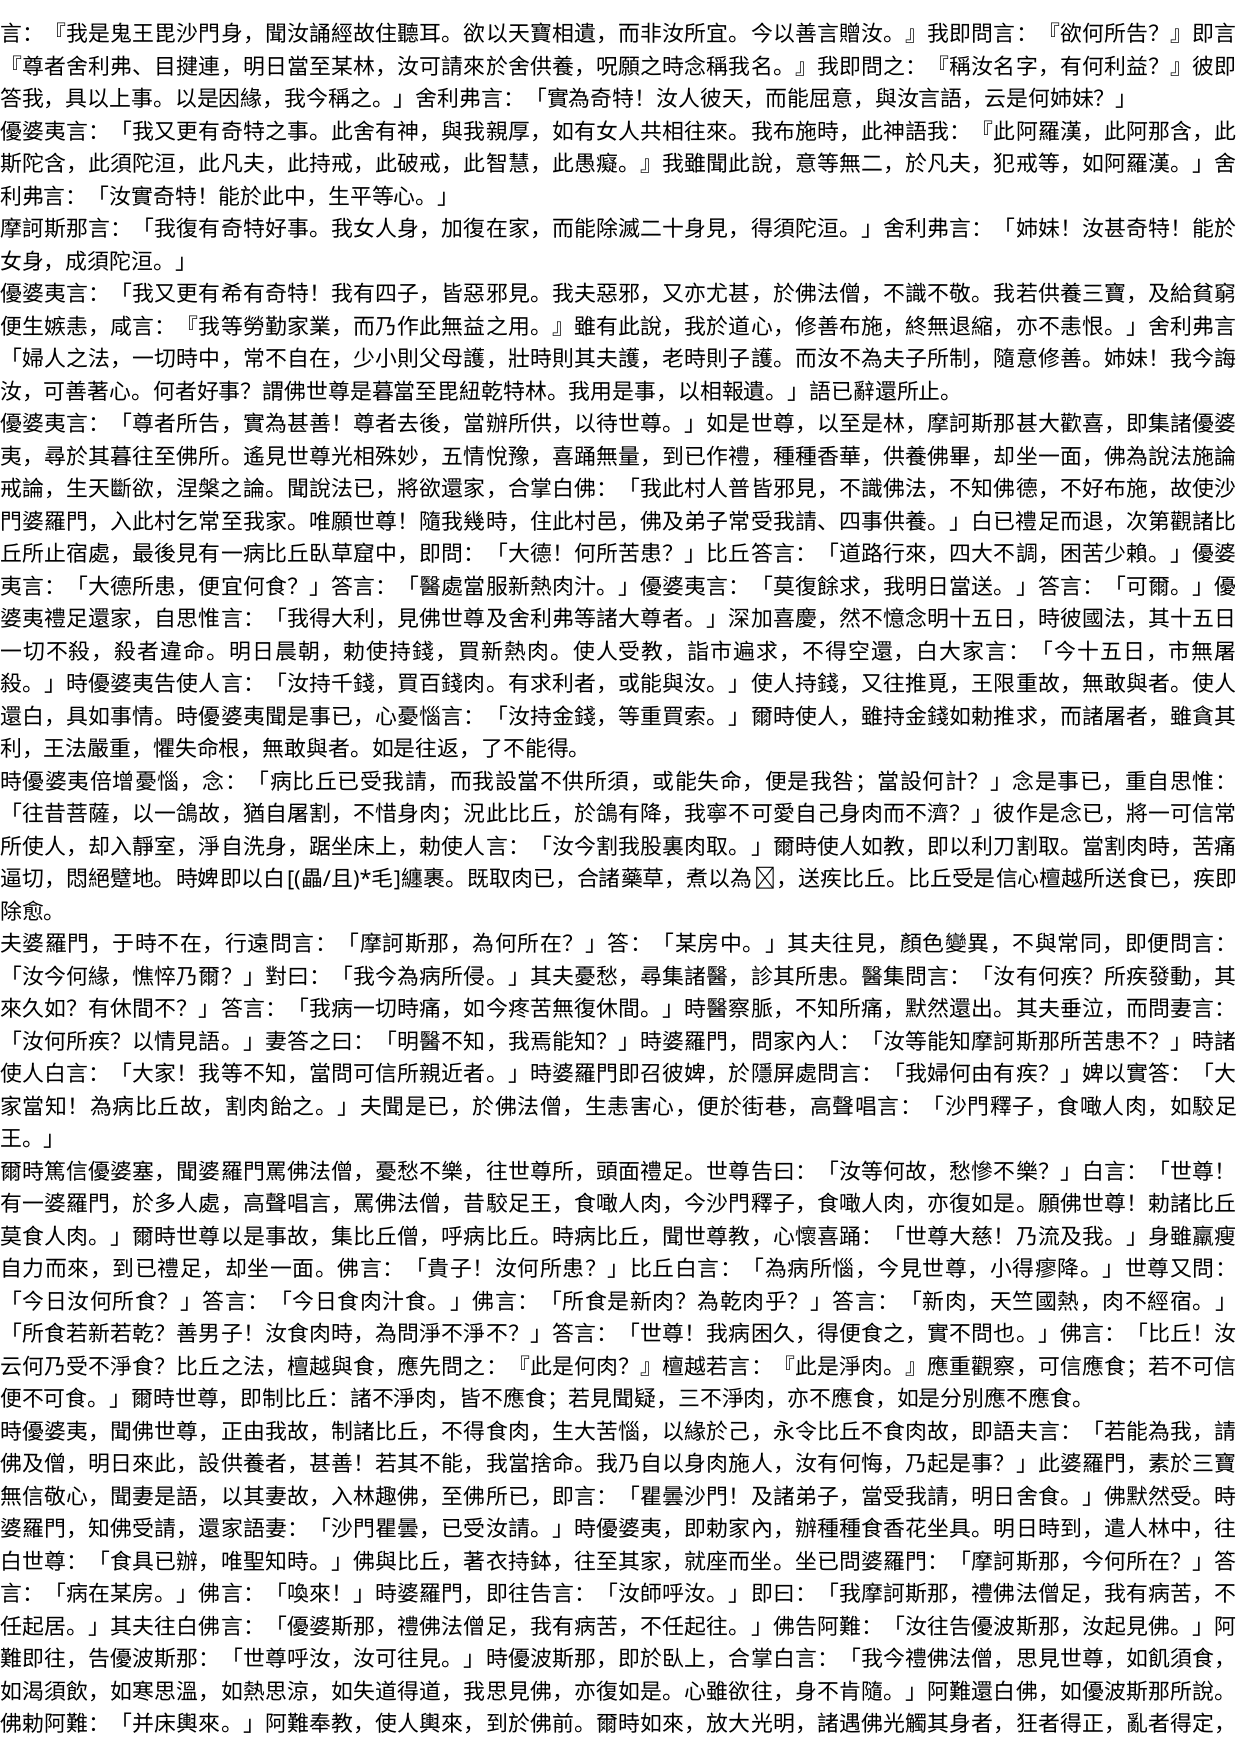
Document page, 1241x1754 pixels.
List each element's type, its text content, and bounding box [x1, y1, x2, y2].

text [0, 16, 1240, 113]
text 夫婆羅門，于時不在，行遠問言：「摩訶斯那，為何所在？」答：「某房中。」其夫往見，顏色變異，不與常同，即便問言：「汝今何緣，憔悴乃爾？」對曰：「我今為病所侵。」其夫憂愁，尋集諸醫，診其所患。醫集問言：「汝有何疾？所疾發動，其來久如？有休間不？」答言：「我病一切時痛，如今疼苦無復休間。」時醫察脈，不知所痛，默然還出。其夫垂泣，而問妻言：「汝何所疾？以情見語。」妻答之曰：「明醫不知，我焉能知？」時婆羅門，問家內人：「汝等能知摩訶斯那所苦患不？」時諸使人白言：「大家！我等不知，當問可信所親近者。」時婆羅門即召彼婢，於隱屏處問言：「我婦何由有疾？」婢以實答：「大家當知！為病比丘故，割肉飴之。」夫聞是已，於佛法僧，生恚害心，便於街巷，高聲唱言：「沙門釋子，食噉人肉，如駮足王。」 [0, 926, 1240, 1153]
text 時優婆夷倍增憂惱，念：「病比丘已受我請，而我設當不供所須，或能失命，便是我咎；當設何計？」念是事已，重自思惟：「往昔菩薩，以一鴿故，猶自屠割，不惜身肉；況此比丘，於鴿有降，我寧不可愛自己身肉而不濟？」彼作是念已，將一可信常所使人，却入靜室，淨自洗身，踞坐床上，勅使人言：「汝今割我股裏肉取。」爾時使人如教，即以利刀割取。當割肉時，苦痛逼切，悶絕躄地。時婢即以白[(畾/且)*毛]纏裹。既取肉已，合諸藥草，煮以為𩟯，送疾比丘。比丘受是信心檀越所送食已，疾即除愈。 [0, 763, 1240, 926]
text 爾時篤信優婆塞，聞婆羅門罵佛法僧，憂愁不樂，往世尊所，頭面禮足。世尊告曰：「汝等何故，愁慘不樂？」白言：「世尊！有一婆羅門，於多人處，高聲唱言，罵佛法僧，昔駮足王，食噉人肉，今沙門釋子，食噉人肉，亦復如是。願佛世尊！勅諸比丘，莫食人肉。」爾時世尊以是事故，集比丘僧，呼病比丘。時病比丘，聞世尊教，心懷喜踊：「世尊大慈！乃流及我。」身雖羸瘦，自力而來，到已禮足，却坐一面。佛言：「貴子！汝何所患？」比丘白言：「為病所惱，今見世尊，小得瘳降。」世尊又問：「今日汝何所食？」答言：「今日食肉汁食。」佛言：「所食是新肉？為乾肉乎？」答言：「新肉，天竺國熱，肉不經宿。」「所食若新若乾？善男子！汝食肉時，為問淨不淨不？」答言：「世尊！我病困久，得便食之，實不問也。」佛言：「比丘！汝云何乃受不淨食？比丘之法，檀越與食，應先問之：『此是何肉？』檀越若言：『此是淨肉。』應重觀察，可信應食；若不可信，便不可食。」爾時世尊，即制比丘：諸不淨肉，皆不應食；若見聞疑，三不淨肉，亦不應食，如是分別應不應食。 [0, 1153, 1240, 1413]
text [0, 1413, 1240, 1738]
text 優婆夷言：「我又更有希有奇特！我有四子，皆惡邪見。我夫惡邪，又亦尤甚，於佛法僧，不識不敬。我若供養三寶，及給貧窮，便生嫉恚，咸言：『我等勞勤家業，而乃作此無益之用。』雖有此說，我於道心，修善布施，終無退縮，亦不恚恨。」舍利弗言：「婦人之法，一切時中，常不自在，少小則父母護，壯時則其夫護，老時則子護。而汝不為夫子所制，隨意修善。姉妹！我今誨汝，可善著心。何者好事？謂佛世尊是暮當至毘紐乾特林。我用是事，以相報遺。」語已辭還所止。 [0, 276, 1240, 406]
text 優婆夷言：「尊者所告，實為甚善！尊者去後，當辦所供，以待世尊。」如是世尊，以至是林，摩訶斯那甚大歡喜，即集諸優婆夷，尋於其暮往至佛所。遙見世尊光相殊妙，五情悅豫，喜踊無量，到已作禮，種種香華，供養佛畢，却坐一面，佛為說法施論戒論，生天斷欲，涅槃之論。聞說法已，將欲還家，合掌白佛：「我此村人普皆邪見，不識佛法，不知佛德，不好布施，故使沙門婆羅門，入此村乞常至我家。唯願世尊！隨我幾時，住此村邑，佛及弟子常受我請、四事供養。」白已禮足而退，次第觀諸比丘所止宿處，最後見有一病比丘臥草窟中，即問：「大德！何所苦患？」比丘答言：「道路行來，四大不調，困苦少賴。」優婆夷言：「大德所患，便宜何食？」答言：「醫處當服新熱肉汁。」優婆夷言：「莫復餘求，我明日當送。」答言：「可爾。」優婆夷禮足還家，自思惟言：「我得大利，見佛世尊及舍利弗等諸大尊者。」深加喜慶，然不憶念明十五日，時彼國法，其十五日一切不殺，殺者違命。明日晨朝，勅使持錢，買新熱肉。使人受教，詣市遍求，不得空還，白大家言：「今十五日，市無屠殺。」時優婆夷告使人言：「汝持千錢，買百錢肉。有求利者，或能與汝。」使人持錢，又往推覓，王限重故，無敢與者。使人還白，具如事情。時優婆夷聞是事已，心憂惱言：「汝持金錢，等重買索。」爾時使人，雖持金錢如勅推求，而諸屠者，雖貪其利，王法嚴重，懼失命根，無敢與者。如是往返，了不能得。 [0, 406, 1240, 763]
text 摩訶斯那言：「我復有奇特好事。我女人身，加復在家，而能除滅二十身見，得須陀洹。」舍利弗言：「姉妹！汝甚奇特！能於女身，成須陀洹。」 [0, 211, 1240, 276]
text 優婆夷言：「我又更有奇特之事。此舍有神，與我親厚，如有女人共相往來。我布施時，此神語我：『此阿羅漢，此阿那含，此斯陀含，此須陀洹，此凡夫，此持戒，此破戒，此智慧，此愚癡。』我雖聞此說，意等無二，於凡夫，犯戒等，如阿羅漢。」舍利弗言：「汝實奇特！能於此中，生平等心。」 [0, 113, 1240, 211]
